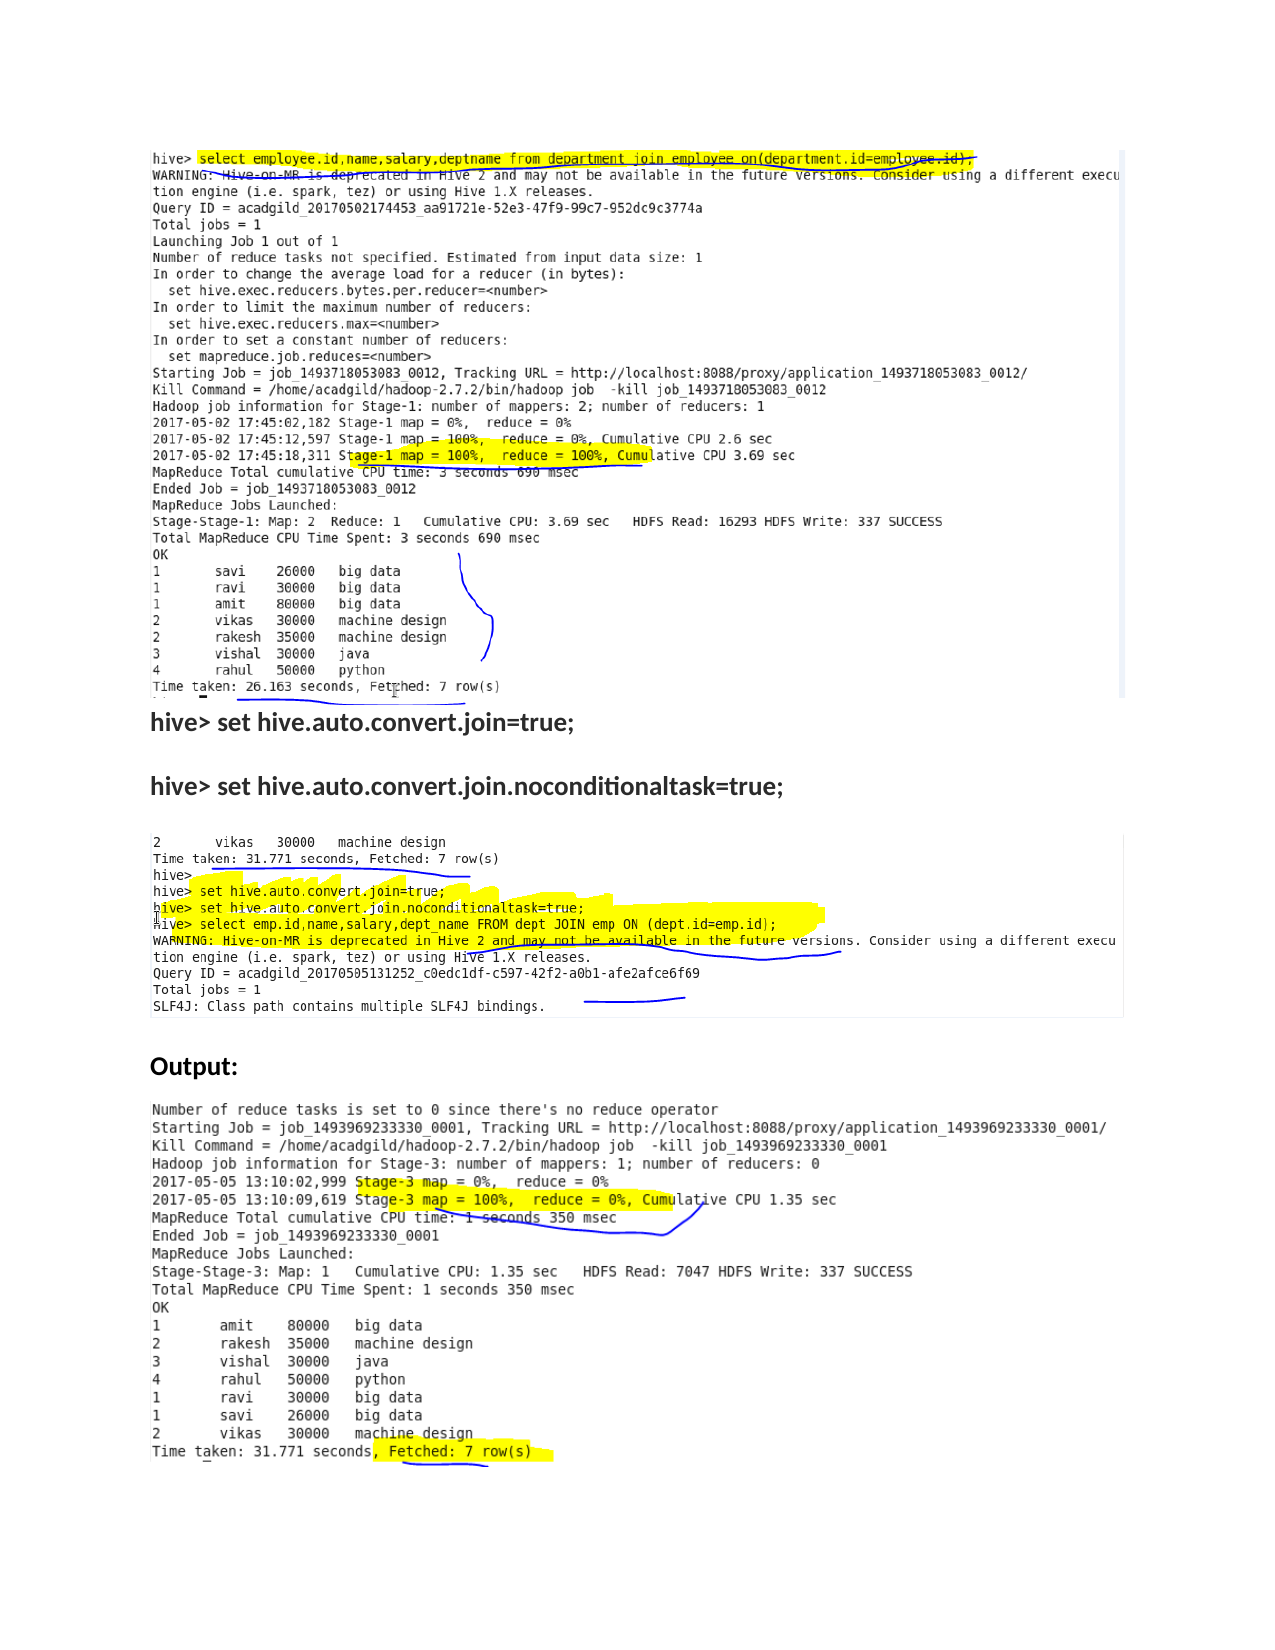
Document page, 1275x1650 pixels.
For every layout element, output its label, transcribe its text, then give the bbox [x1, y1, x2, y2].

picture [150, 150, 1125, 705]
text hive> set hive.auto.convert.join.noconditionaltask=true; [150, 769, 1125, 802]
text hive> set hive.auto.convert.join=true; [150, 705, 1125, 738]
picture [150, 1101, 1124, 1467]
picture [150, 833, 1124, 1018]
text Output: [150, 1049, 1125, 1082]
